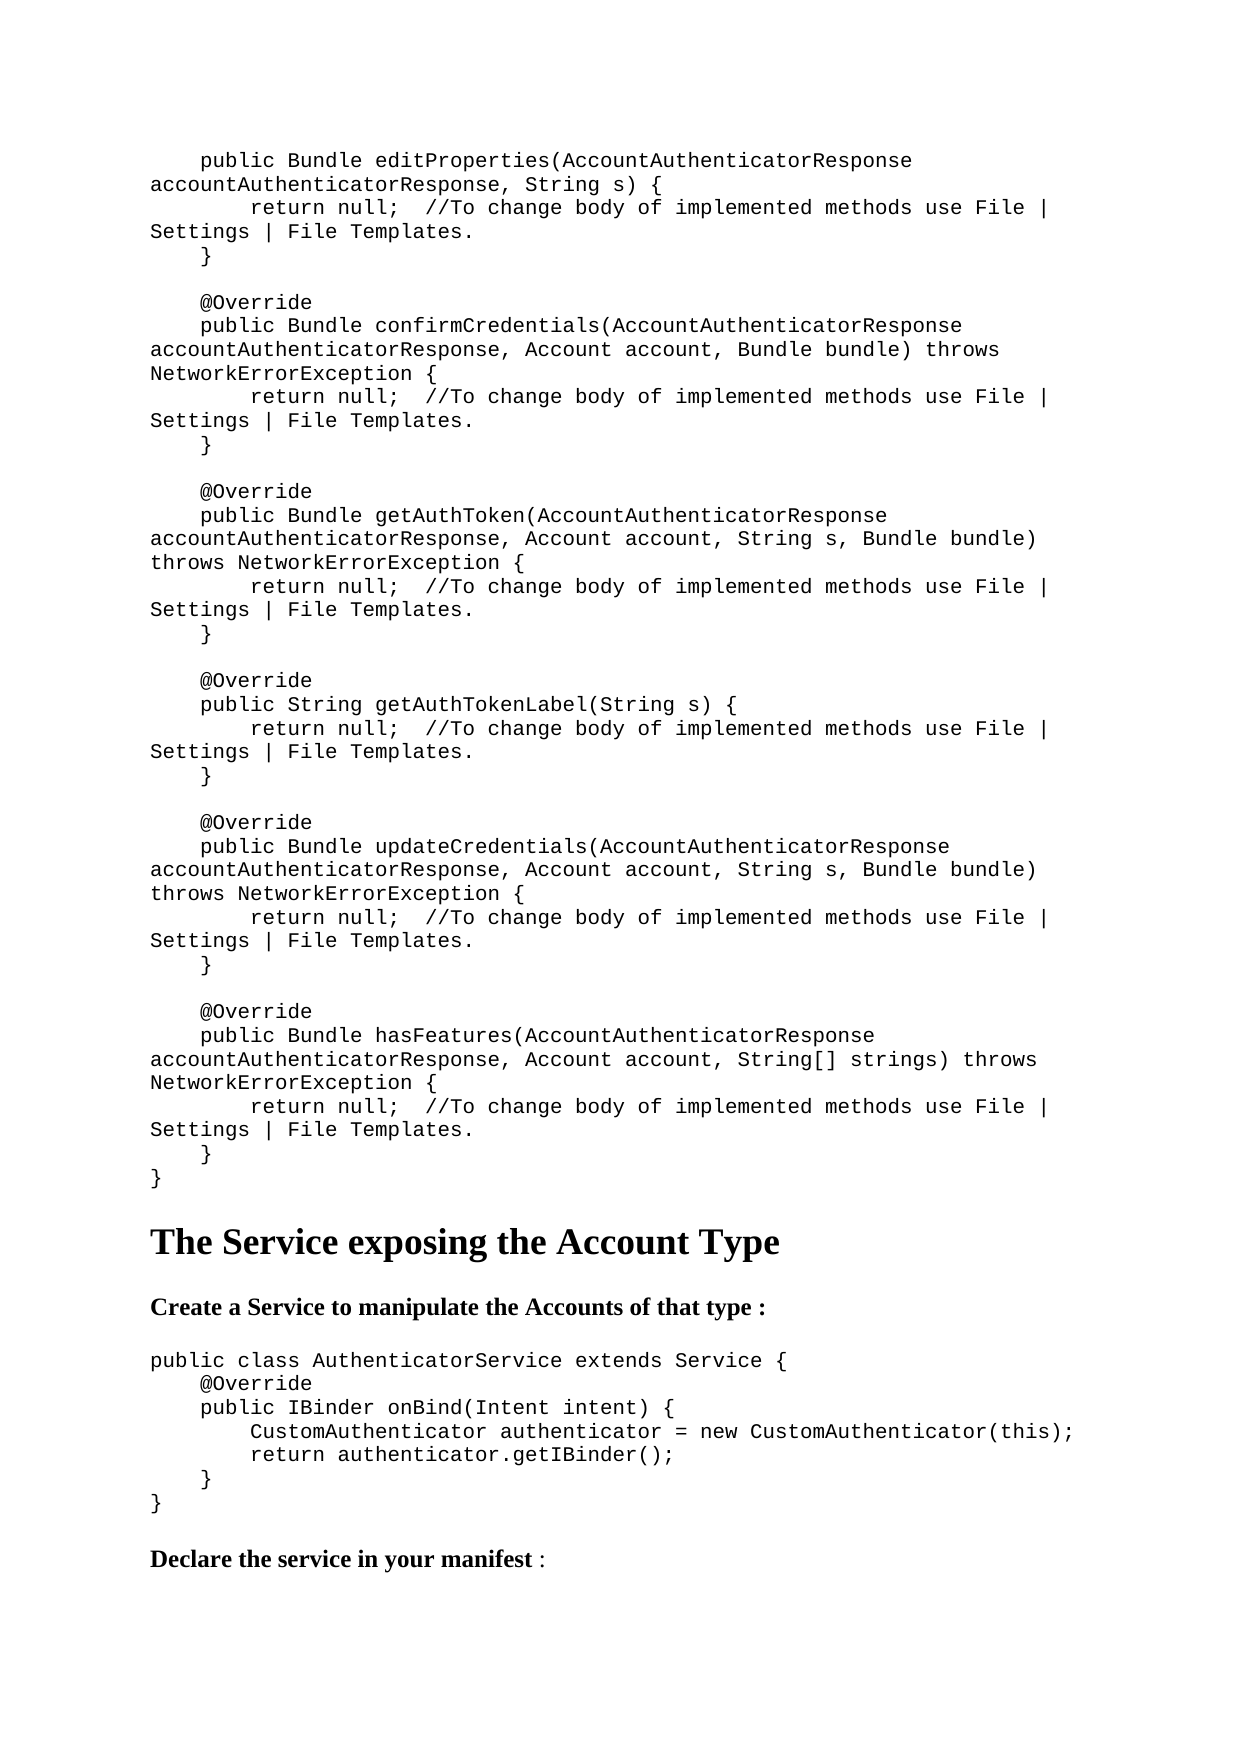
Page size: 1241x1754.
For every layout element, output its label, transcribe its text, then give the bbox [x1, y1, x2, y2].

text CustomAuthenticator authenticator = new CustomAuthenticator(this); [150, 1421, 1090, 1444]
text public Bundle editProperties(AccountAuthenticatorResponse accountAuthenticatorResponse, String s) { [150, 150, 1090, 197]
text return null; //To change body of implemented methods use File | Settings | File Templates. [150, 907, 1090, 954]
text return null; //To change body of implemented methods use File | Settings | File Templates. [150, 576, 1090, 623]
text return authenticator.getIBinder(); [150, 1444, 1090, 1468]
text } [150, 1468, 1090, 1492]
text @Override [150, 481, 1090, 505]
text @Override [150, 1373, 1090, 1397]
text public Bundle hasFeatures(AccountAuthenticatorResponse accountAuthenticatorResponse, Account account, String[] strings) throws NetworkErrorException { [150, 1025, 1090, 1096]
text public Bundle updateCredentials(AccountAuthenticatorResponse accountAuthenticatorResponse, Account account, String s, Bundle bundle) throws NetworkErrorException { [150, 836, 1090, 907]
text } [150, 244, 1090, 268]
text return null; //To change body of implemented methods use File | Settings | File Templates. [150, 386, 1090, 434]
text } [150, 1492, 1090, 1515]
text @Override [150, 292, 1090, 316]
text public class AuthenticatorService extends Service { [150, 1350, 1090, 1373]
text return null; //To change body of implemented methods use File | Settings | File Templates. [150, 1096, 1090, 1143]
text } [150, 434, 1090, 457]
text } [150, 623, 1090, 647]
text public Bundle getAuthToken(AccountAuthenticatorResponse accountAuthenticatorResponse, Account account, String s, Bundle bundle) throws NetworkErrorException { [150, 505, 1090, 576]
text Declare the service in your manifest : [150, 1544, 1090, 1573]
text } [150, 1143, 1090, 1167]
text @Override [150, 670, 1090, 694]
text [150, 197, 1090, 244]
text public IBinder onBind(Intent intent) { [150, 1397, 1090, 1421]
text @Override [150, 1001, 1090, 1025]
text public Bundle confirmCredentials(AccountAuthenticatorResponse accountAuthenticatorResponse, Account account, Bundle bundle) throws NetworkErrorException { [150, 316, 1090, 386]
text } [150, 1167, 1090, 1190]
text @Override [150, 812, 1090, 836]
text return null; //To change body of implemented methods use File | Settings | File Templates. [150, 717, 1090, 765]
text The Service exposing the Account Type [150, 1219, 1090, 1263]
text public String getAuthTokenLabel(String s) { [150, 694, 1090, 717]
text } [150, 765, 1090, 788]
text } [150, 954, 1090, 978]
text Create a Service to manipulate the Accounts of that type : [150, 1292, 1090, 1321]
